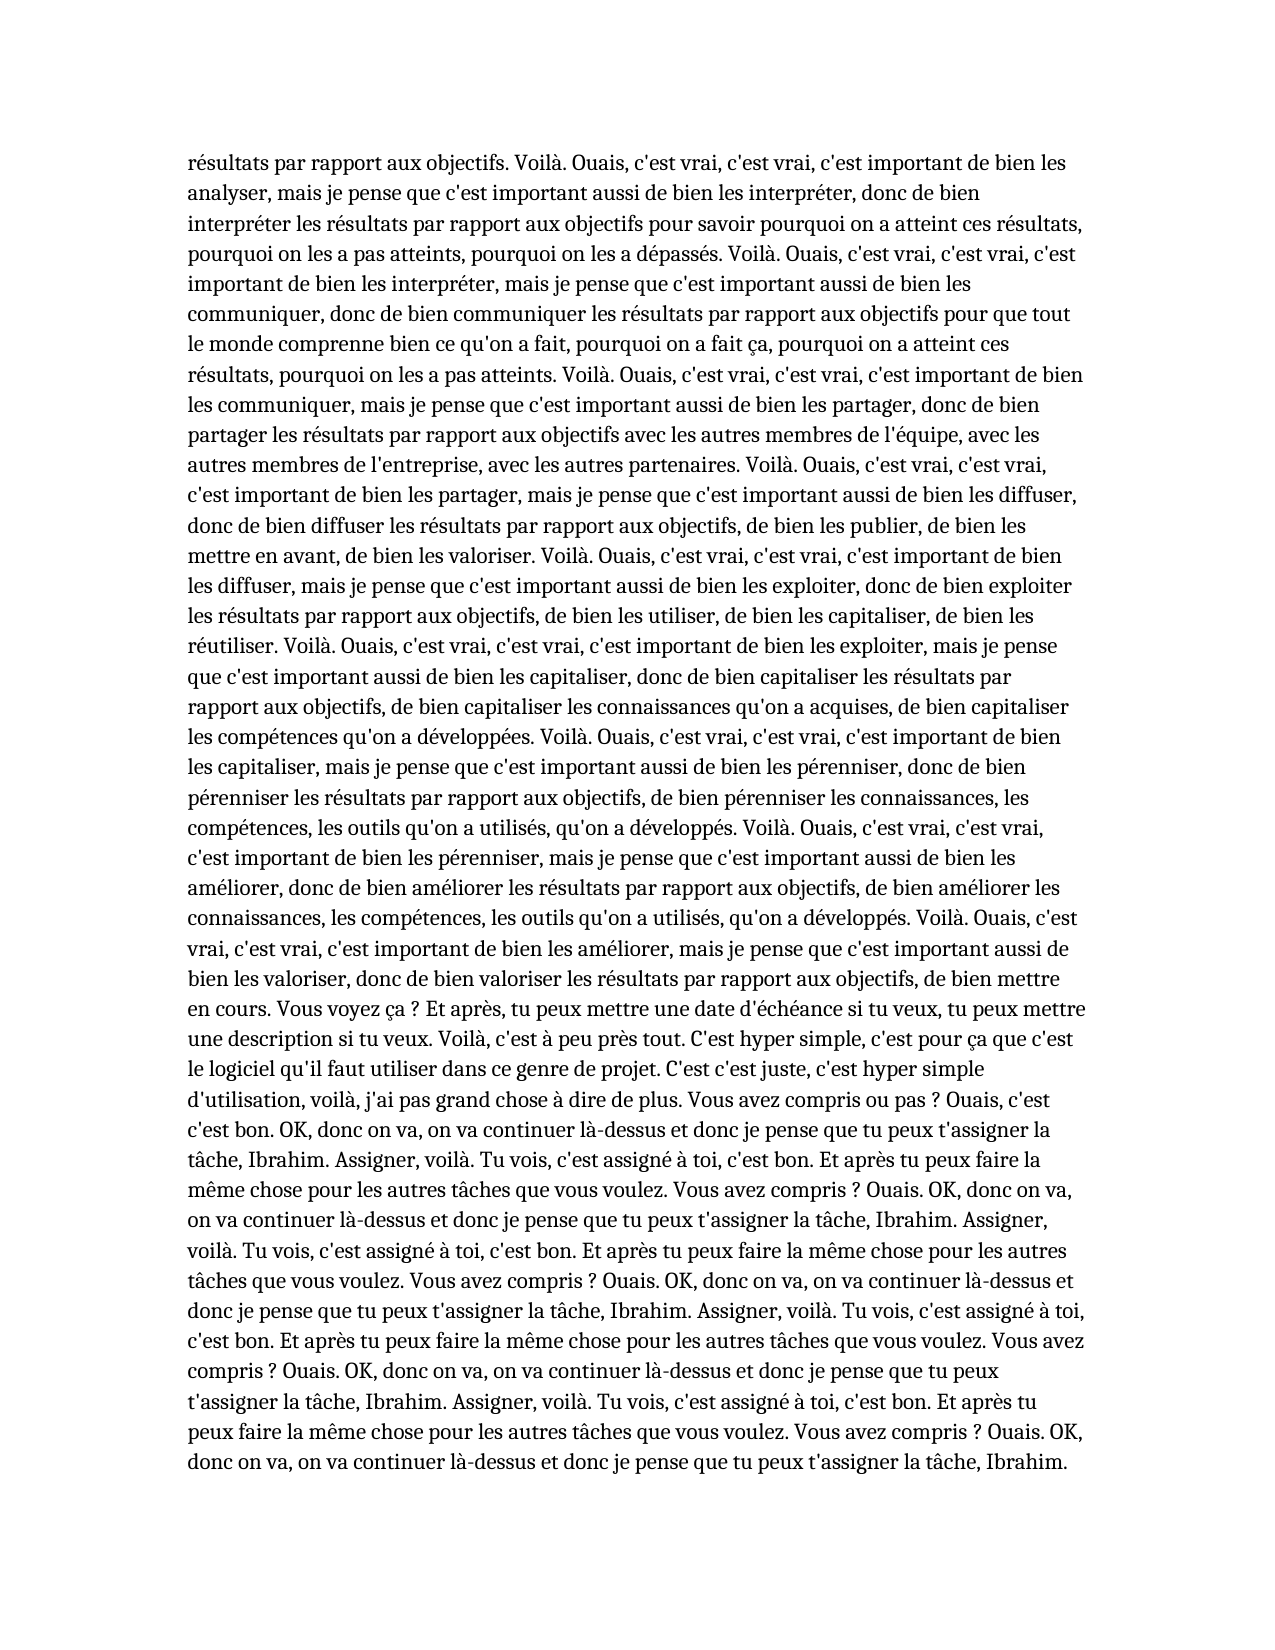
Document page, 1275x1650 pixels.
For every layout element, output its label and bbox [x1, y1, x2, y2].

text [187, 150, 1087, 1475]
